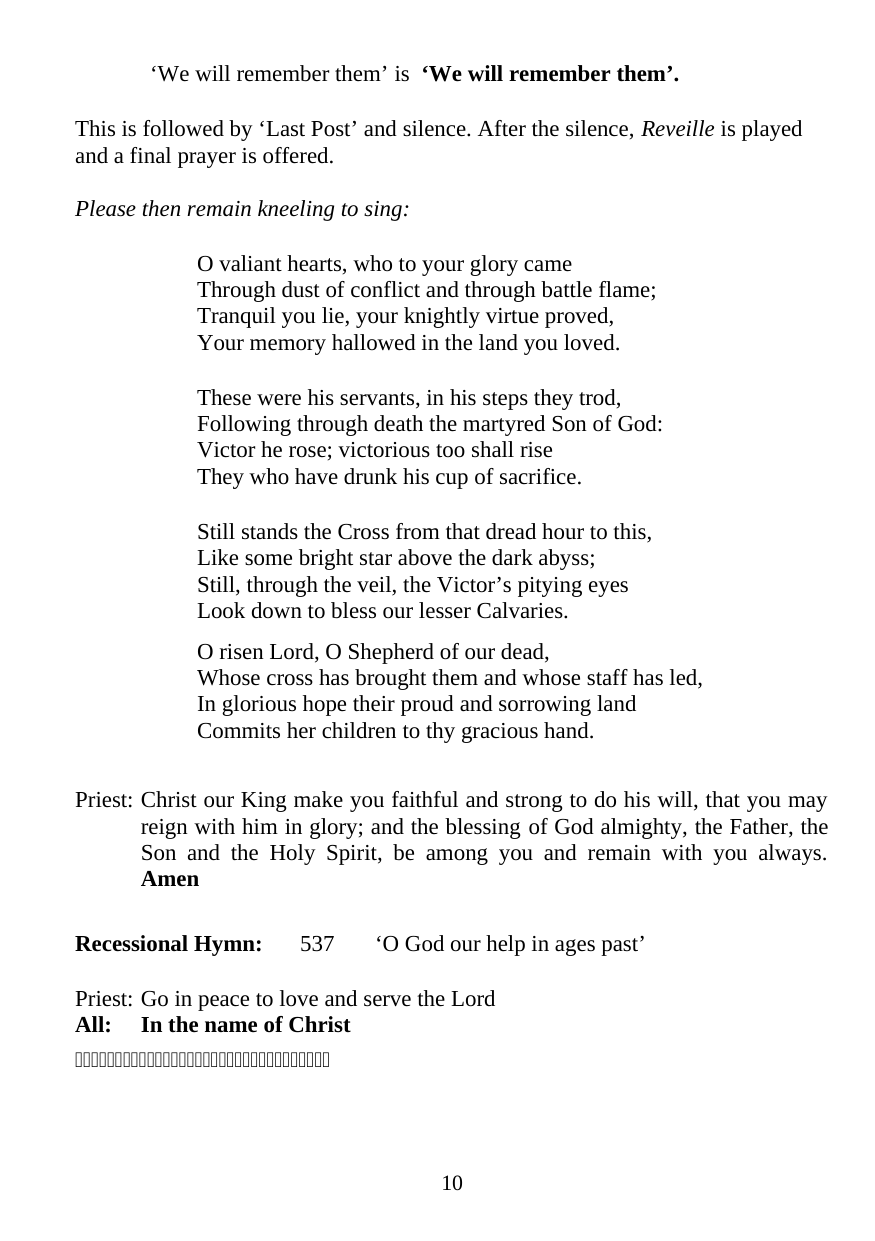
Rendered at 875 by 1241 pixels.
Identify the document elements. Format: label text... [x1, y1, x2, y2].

text Tranquil you lie, your knightly virtue proved, [197, 302, 874, 329]
text Like some bright star above the dark abyss; [197, 544, 874, 571]
text Commits her children to thy gracious hand. [197, 717, 829, 743]
text Please then remain kneeling to sing: [75, 194, 829, 221]
text Priest: Christ our King make you faithful and strong to do his will, that you may reign with him in glory; and the blessing of God almighty, the Father, the Son and the Holy Spirit, be among you and remain with you always. Amen [75, 786, 829, 892]
text Following through death the martyred Son of God: [197, 410, 874, 437]
text ‘We will remember them’ is ‘We will remember them’. [75, 60, 829, 86]
text Whose cross has brought them and whose staff has led, [197, 664, 874, 691]
text This is followed by ‘Last Post’ and silence. After the silence, Reveille is played and a final prayer is offered. [75, 116, 829, 168]
text Still stands the Cross from that dread hour to this, [197, 518, 874, 544]
text They who have drunk his cup of sacrifice. [197, 463, 874, 489]
text Through dust of conflict and through battle flame; [197, 276, 874, 302]
text Still, through the veil, the Victor’s pitying eyes [197, 571, 874, 597]
text O risen Lord, O Shepherd of our dead, [197, 638, 874, 664]
text All: In the name of Christ [75, 1012, 829, 1038]
text O valiant hearts, who to your glory came [197, 250, 874, 276]
text In glorious hope their proud and sorrowing land [197, 691, 874, 717]
text Recessional Hymn: 537 ‘O God our help in ages past’ [75, 930, 829, 956]
text These were his servants, in his steps they trod, [197, 384, 874, 410]
text Priest: Go in peace to love and serve the Lord [75, 985, 829, 1012]
text Look down to bless our lesser Calvaries. [197, 597, 874, 623]
text Your memory hallowed in the land you loved. [197, 329, 874, 355]
text Victor he rose; victorious too shall rise [197, 437, 874, 463]
